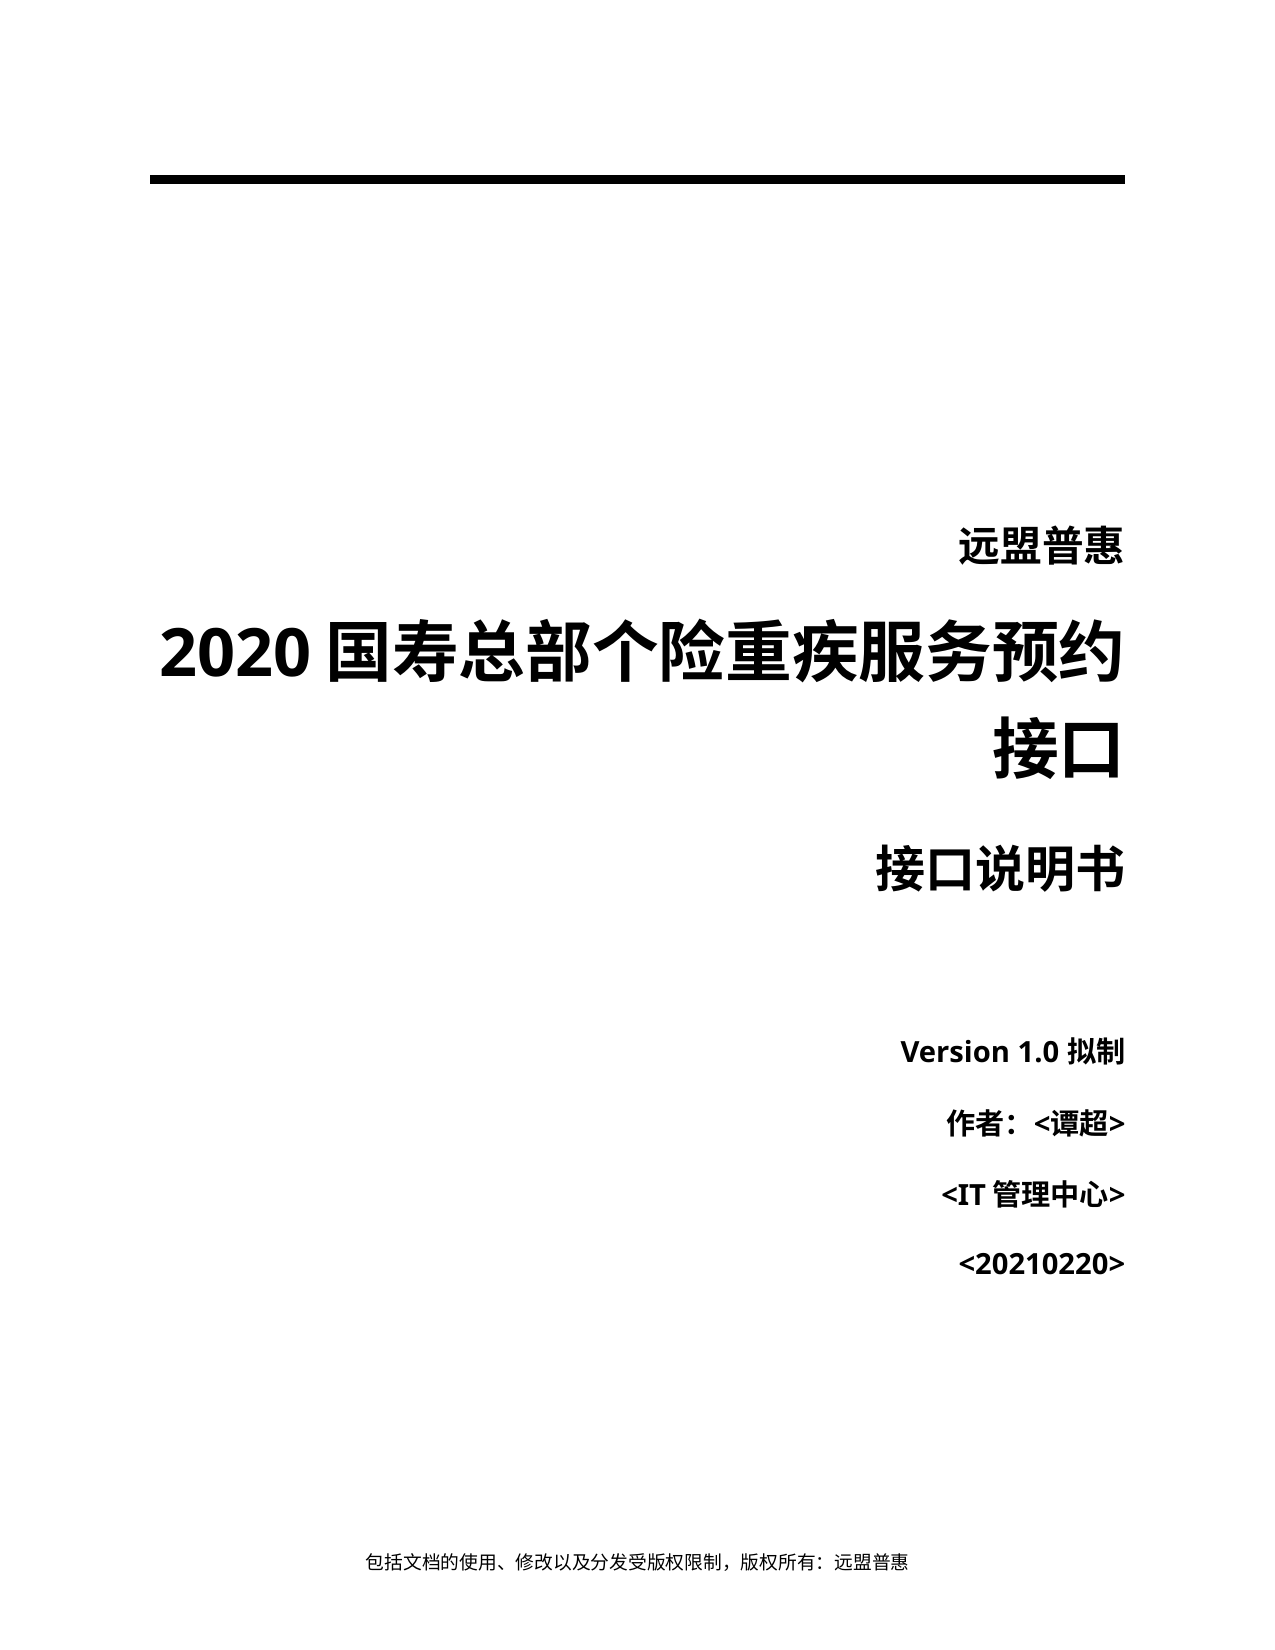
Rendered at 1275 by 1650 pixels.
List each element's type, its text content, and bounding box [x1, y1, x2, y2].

text 远盟普惠 [150, 502, 1125, 574]
text <20210220> [150, 1243, 1125, 1283]
text <IT管理中心> [150, 1172, 1125, 1214]
title 接口说明书 [150, 830, 1125, 902]
title 2020国寿总部个险重疾服务预约接口 [150, 599, 1125, 792]
text 作者：<谭超> [150, 1100, 1125, 1143]
text Version 1.0 拟制 [150, 1029, 1125, 1071]
